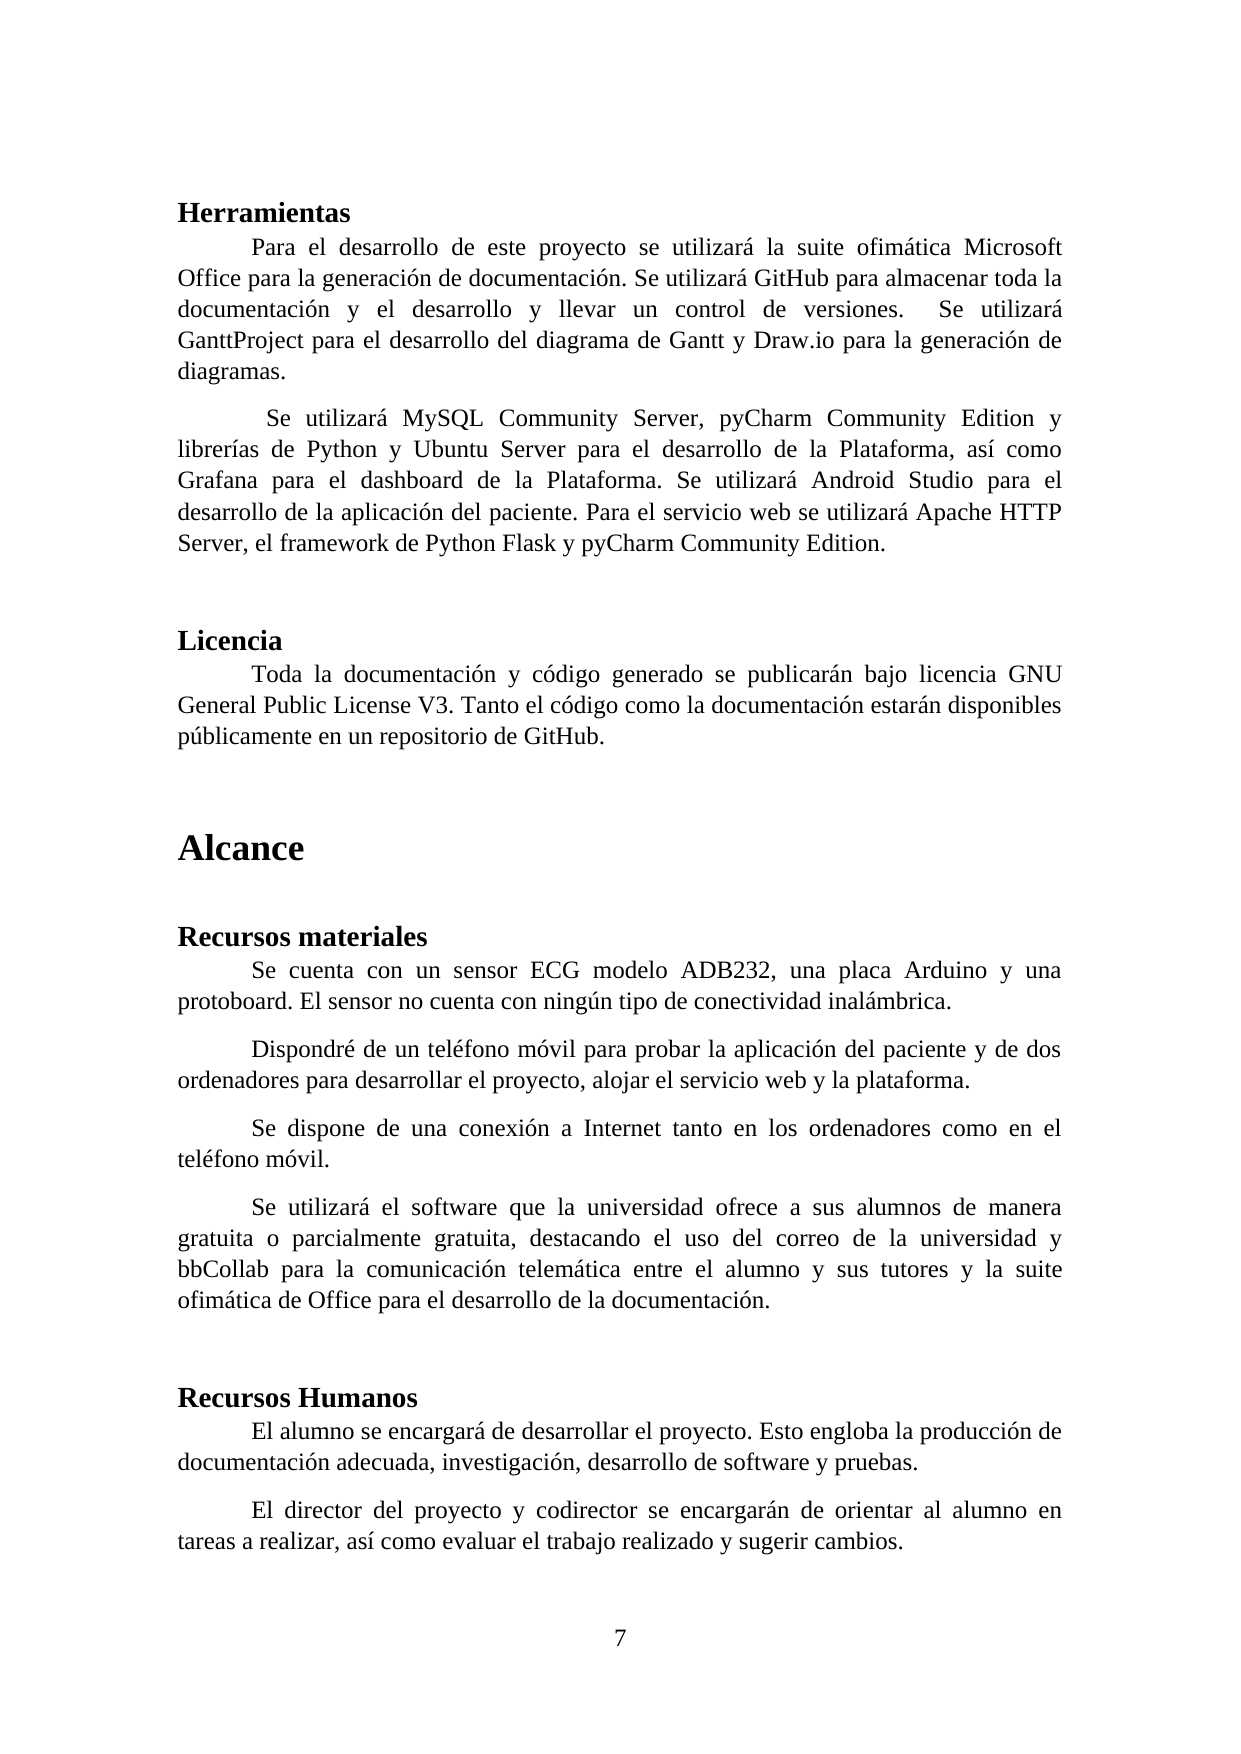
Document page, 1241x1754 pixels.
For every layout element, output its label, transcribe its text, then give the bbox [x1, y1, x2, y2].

text Toda la documentación y código generado se publicarán bajo licencia GNU General Public License V3. Tanto el código como la documentación estarán disponibles públicamente en un repositorio de GitHub. [177, 659, 1063, 750]
text Se cuenta con un sensor ECG modelo ADB232, una placa Arduino y una protoboard. El sensor no cuenta con ningún tipo de conectividad inalámbrica. [177, 955, 1063, 1015]
text Se utilizará MySQL Community Server, pyCharm Community Edition y librerías de Python y Ubuntu Server para el desarrollo de la Plataforma, así como Grafana para el dashboard de la Plataforma. Se utilizará Android Studio para el desarrollo de la aplicación del paciente. Para el servicio web se utilizará Apache HTTP Server, el framework de Python Flask y pyCharm Community Edition. [177, 403, 1063, 556]
text El director del proyecto y codirector se encargarán de orientar al alumno en tareas a realizar, así como evaluar el trabajo realizado y sugerir cambios. [177, 1495, 1063, 1555]
subtitle Alcance [177, 825, 1063, 868]
text Se dispone de una conexión a Internet tanto en los ordenadores como en el teléfono móvil. [177, 1113, 1063, 1173]
subtitle Recursos materiales [177, 919, 1063, 953]
text Para el desarrollo de este proyecto se utilizará la suite ofimática Microsoft Office para la generación de documentación. Se utilizará GitHub para almacenar toda la documentación y el desarrollo y llevar un control de versiones. Se utilizará GanttProject para el desarrollo del diagrama de Gantt y Draw.io para la generación de diagramas. [177, 232, 1063, 384]
subtitle Herramientas [177, 195, 1063, 229]
subtitle Recursos Humanos [177, 1380, 1063, 1414]
text Dispondré de un teléfono móvil para probar la aplicación del paciente y de dos ordenadores para desarrollar el proyecto, alojar el servicio web y la plataforma. [177, 1034, 1063, 1094]
text Se utilizará el software que la universidad ofrece a sus alumnos de manera gratuita o parcialmente gratuita, destacando el uso del correo de la universidad y bbCollab para la comunicación telemática entre el alumno y sus tutores y la suite ofimática de Office para el desarrollo de la documentación. [177, 1192, 1063, 1313]
subtitle Licencia [177, 623, 1063, 657]
text El alumno se encargará de desarrollar el proyecto. Esto engloba la producción de documentación adecuada, investigación, desarrollo de software y pruebas. [177, 1416, 1063, 1476]
